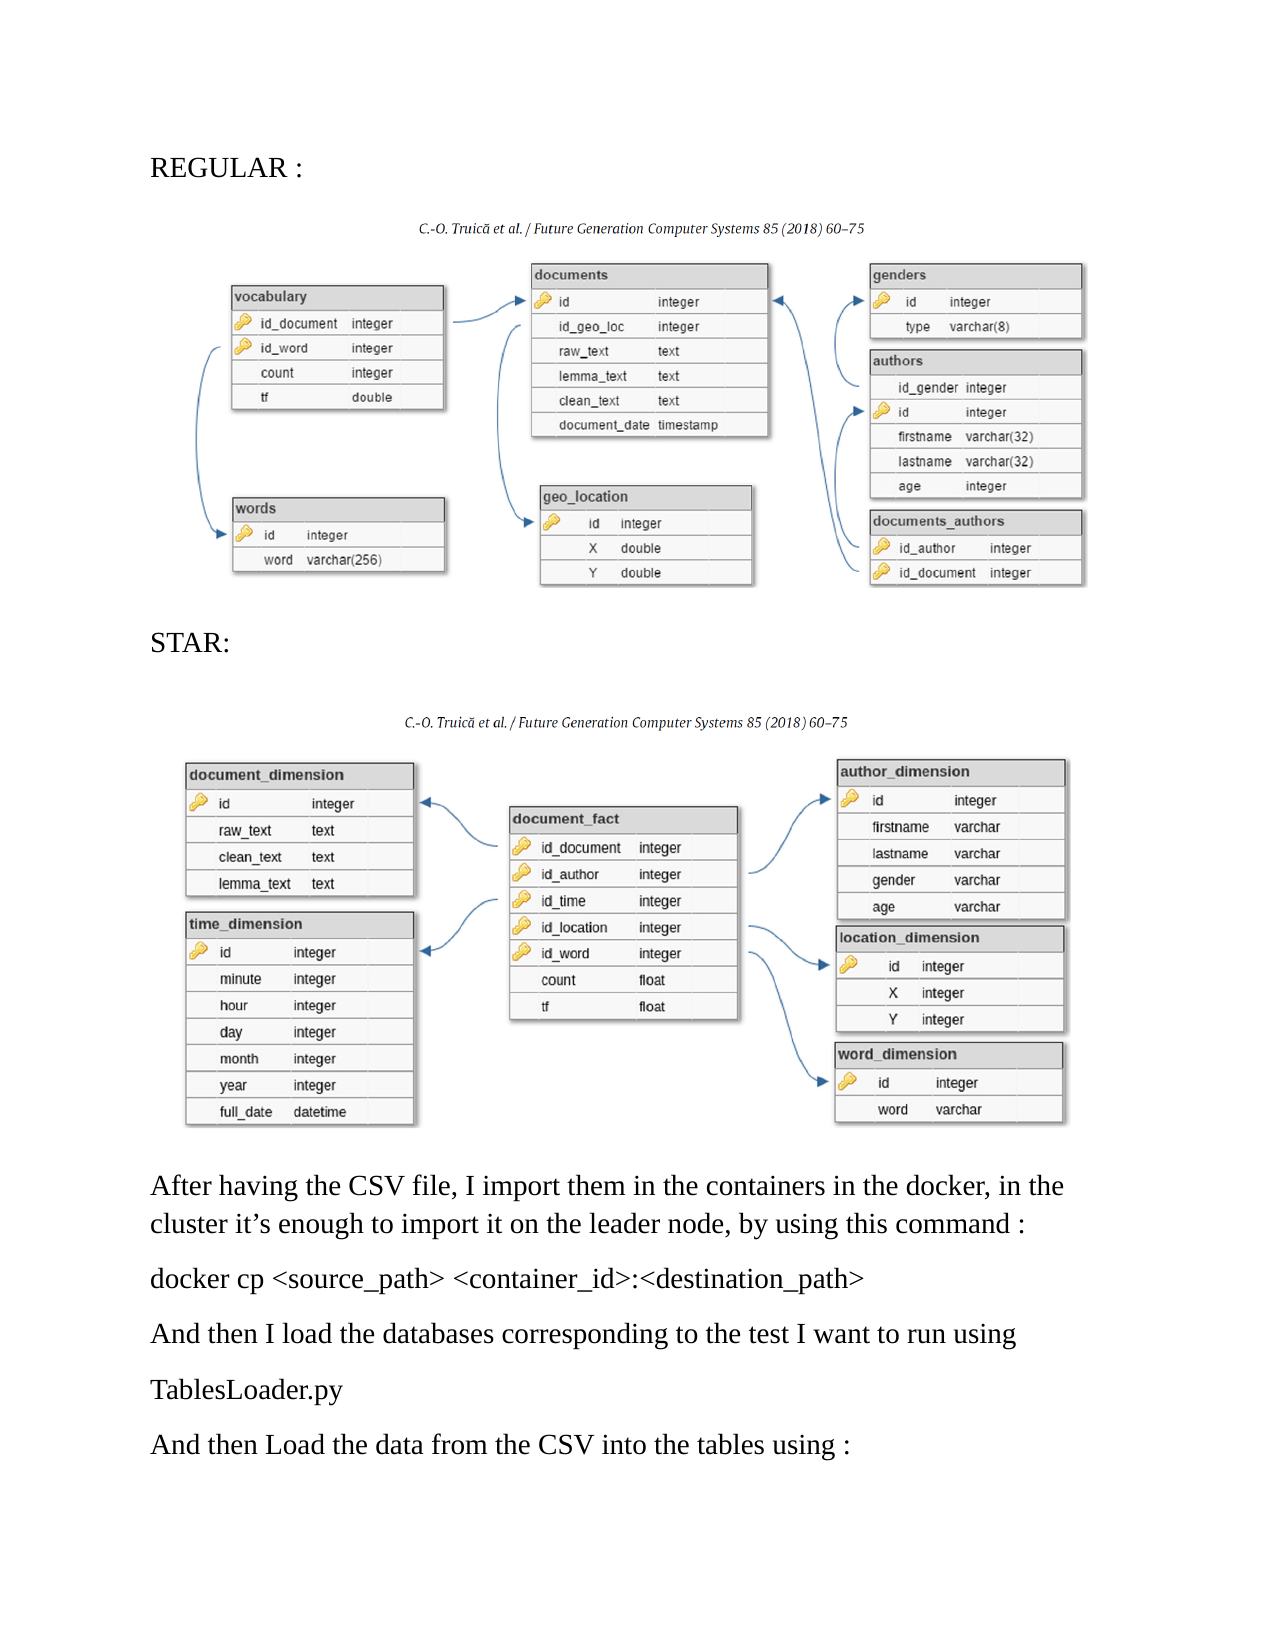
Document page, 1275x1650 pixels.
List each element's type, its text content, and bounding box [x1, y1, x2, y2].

text STAR: [150, 625, 1125, 659]
picture [150, 188, 1125, 604]
text TablesLoader.py [150, 1372, 1125, 1405]
text And then I load the databases corresponding to the test I want to run using [150, 1317, 1125, 1350]
text And then Load the data from the CSV into the tables using : [150, 1427, 1125, 1461]
text REGULAR : [150, 150, 1125, 188]
picture [150, 680, 1125, 1146]
text After having the CSV file, I import them in the containers in the docker, in the cluster it’s enough to import it on the leader node, by using this command : [150, 1168, 1125, 1240]
text docker cp <source_path> <container_id>:<destination_path> [150, 1261, 1125, 1295]
